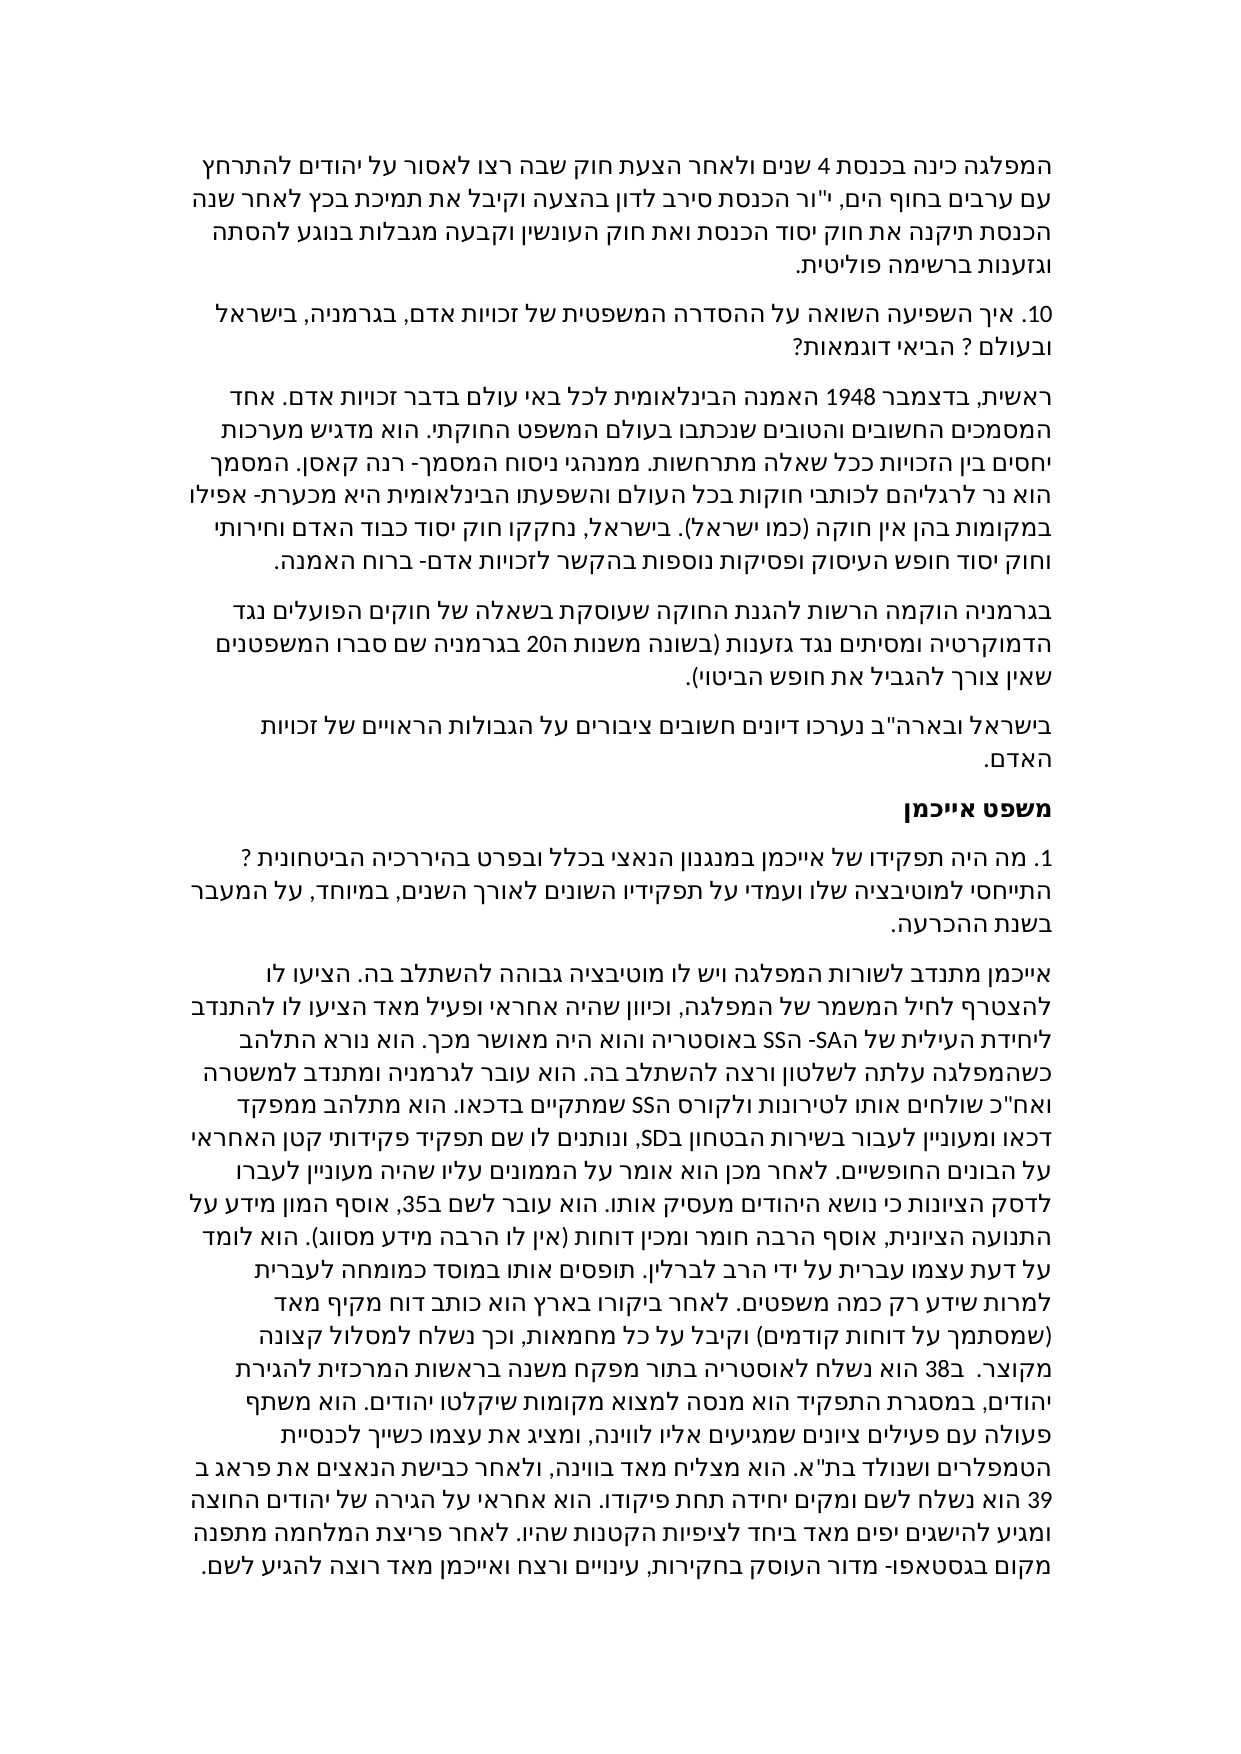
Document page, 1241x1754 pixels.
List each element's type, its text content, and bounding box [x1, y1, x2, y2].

text משפט אייכמן [187, 793, 1053, 823]
text 10. איך השפיעה השואה על ההסדרה המשפטית של זכויות אדם, בגרמניה, בישראל ובעולם ? הביאי דוגמאות? [187, 298, 1053, 362]
text 1. מה היה תפקידו של אייכמן במנגנון הנאצי בכלל ובפרט בהיררכיה הביטחונית ? התייחסי למוטיבציה שלו ועמדי על תפקידיו השונים לאורך השנים, במיוחד, על המעבר בשנת ההכרעה. [187, 842, 1053, 939]
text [187, 150, 1053, 279]
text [187, 958, 1053, 1581]
text בגרמניה הוקמה הרשות להגנת החוקה שעוסקת בשאלה של חוקים הפועלים נגד הדמוקרטיה ומסיתים נגד גזענות (בשונה משנות ה20 בגרמניה שם סברו המשפטנים שאין צורך להגביל את חופש הביטוי). [187, 595, 1053, 691]
text ראשית, בדצמבר 1948 האמנה הבינלאומית לכל באי עולם בדבר זכויות אדם. אחד המסמכים החשובים והטובים שנכתבו בעולם המשפט החוקתי. הוא מדגיש מערכות יחסים בין הזכויות ככל שאלה מתרחשות. ממנהגי ניסוח המסמך- רנה קאסן. המסמך הוא נר לרגליהם לכותבי חוקות בכל העולם והשפעתו הבינלאומית היא מכערת- אפילו במקומות בהן אין חוקה (כמו ישראל). בישראל, נחקקו חוק יסוד כבוד האדם וחירותי וחוק יסוד חופש העיסוק ופסיקות נוספות בהקשר לזכויות אדם- ברוח האמנה. [187, 381, 1053, 576]
text בישראל ובארה"ב נערכו דיונים חשובים ציבורים על הגבולות הראויים של זכויות האדם. [187, 710, 1053, 774]
